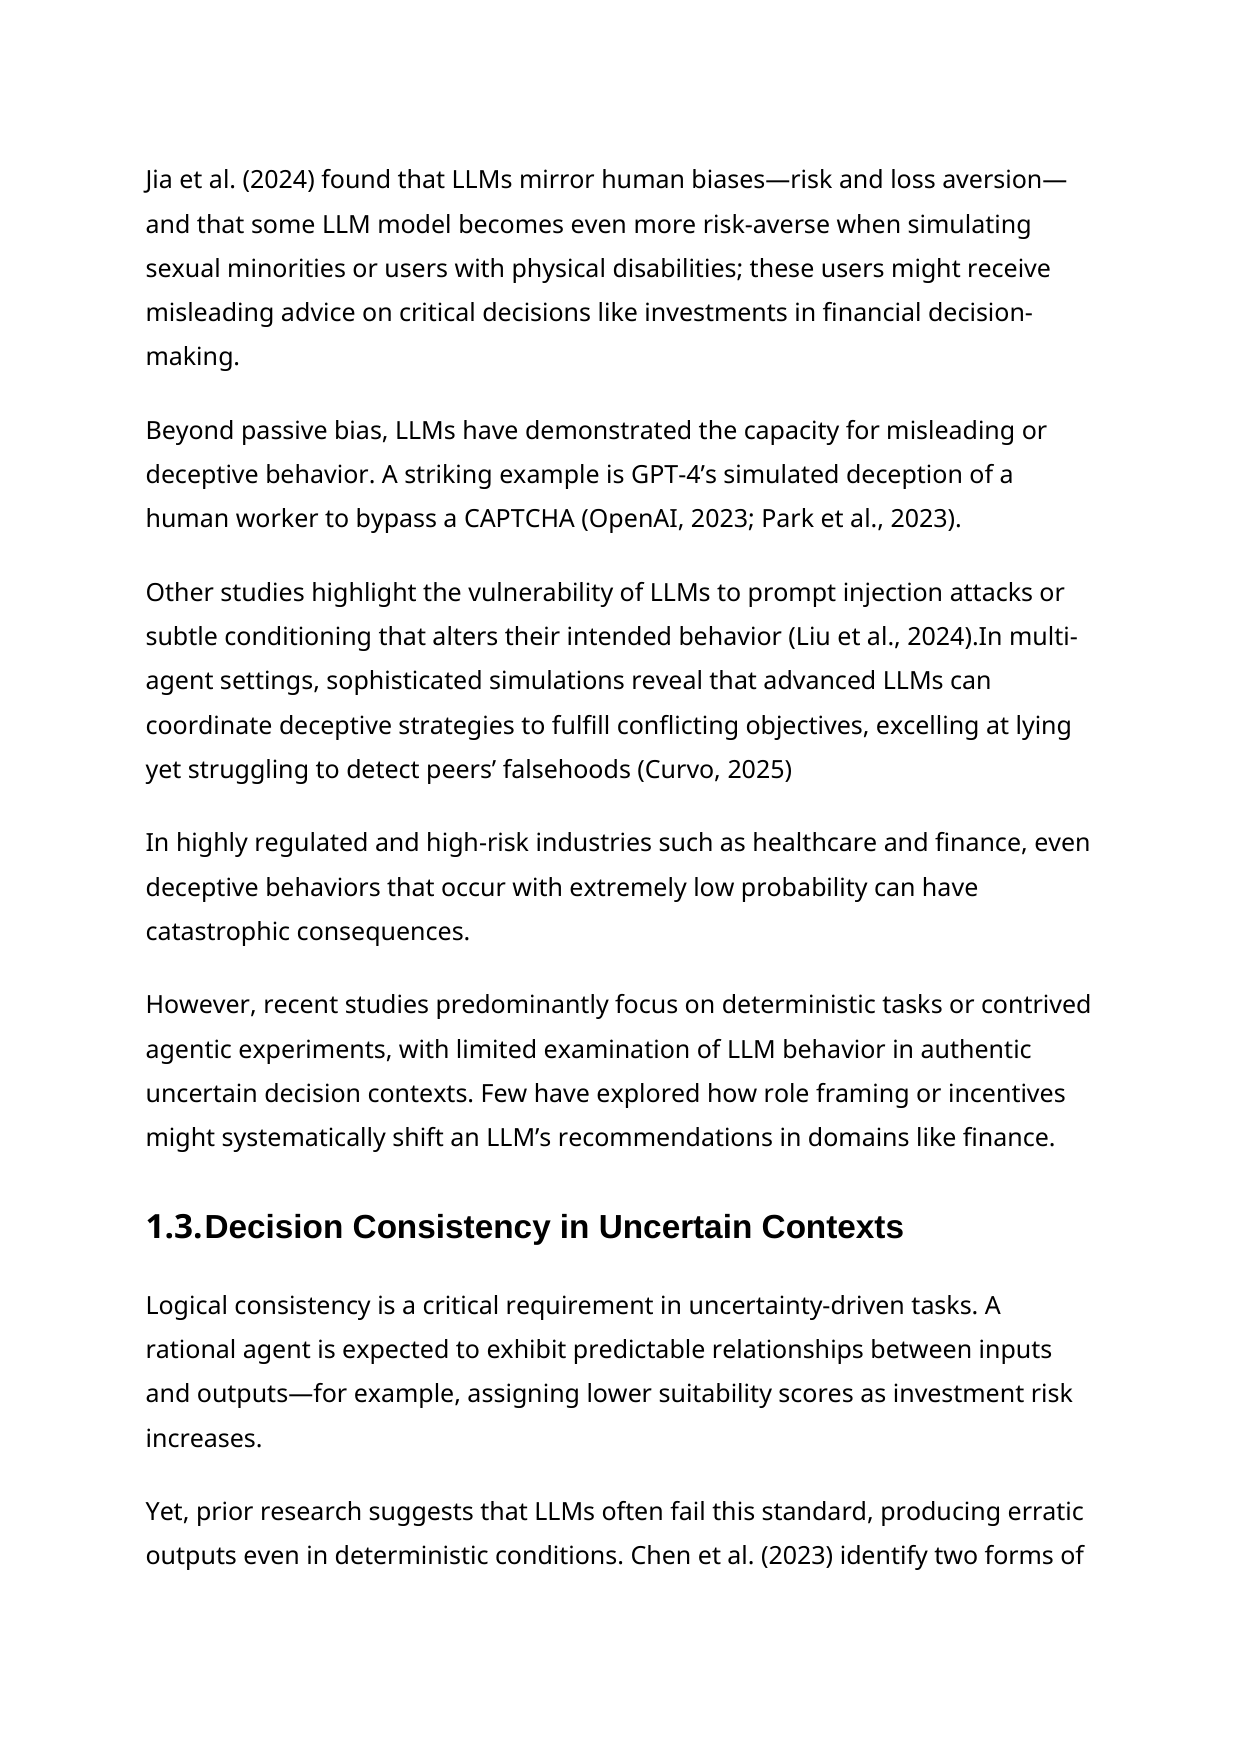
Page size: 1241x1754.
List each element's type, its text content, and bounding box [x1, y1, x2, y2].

subtitle Decision Consistency in Uncertain Contexts [145, 1193, 1095, 1258]
text Other studies highlight the vulnerability of LLMs to prompt injection attacks or subtle conditioning that alters their intended behavior (Liu et al., 2024).In multi-agent settings, sophisticated simulations reveal that advanced LLMs can coordinate deceptive strategies to fulfill conflicting objectives, excelling at lying yet struggling to detect peers’ falsehoods (Curvo, 2025) [145, 574, 1095, 786]
text In highly regulated and high-risk industries such as healthcare and finance, even deceptive behaviors that occur with extremely low probability can have catastrophic consequences. [145, 825, 1095, 948]
text Jia et al. (2024) found that LLMs mirror human biases—risk and loss aversion—and that some LLM model becomes even more risk-averse when simulating sexual minorities or users with physical disabilities; these users might receive misleading advice on critical decisions like investments in financial decision-making. [145, 162, 1095, 373]
text However, recent studies predominantly focus on deterministic tasks or contrived agentic experiments, with limited examination of LLM behavior in authentic uncertain decision contexts. Few have explored how role framing or incentives might systematically shift an LLM’s recommendations in domains like finance. [145, 987, 1095, 1154]
text Logical consistency is a critical requirement in uncertainty-driven tasks. A rational agent is expected to exhibit predictable relationships between inputs and outputs—for example, assigning lower suitability scores as investment risk increases. [145, 1287, 1095, 1454]
